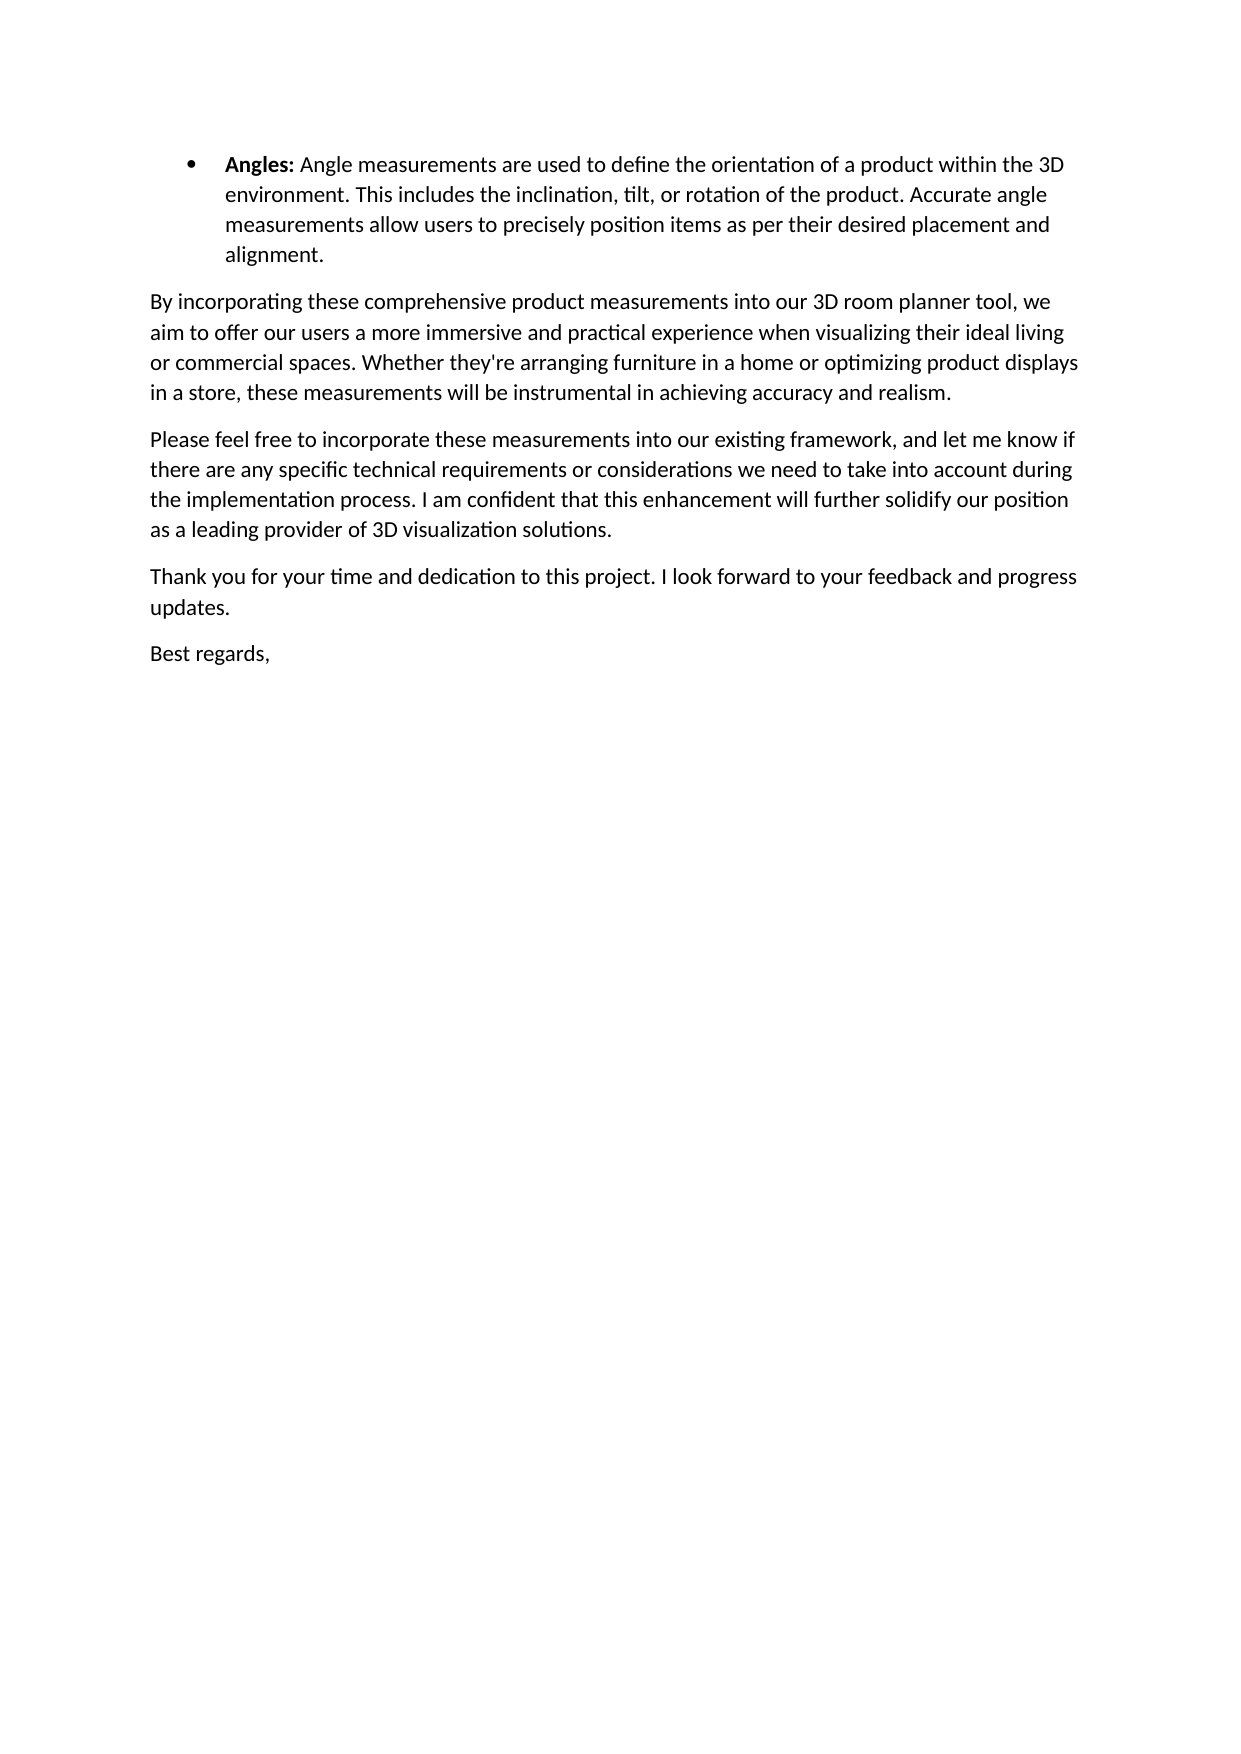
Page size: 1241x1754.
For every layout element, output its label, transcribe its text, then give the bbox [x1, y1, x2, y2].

text By incorporating these comprehensive product measurements into our 3D room planner tool, we aim to offer our users a more immersive and practical experience when visualizing their ideal living or commercial spaces. Whether they're arranging furniture in a home or optimizing product displays in a store, these measurements will be instrumental in achieving accuracy and realism. [150, 287, 1090, 406]
list Angles: Angle measurements are used to define the orientation of a product within the 3D environment. This includes the inclination, tilt, or rotation of the product. Accurate angle measurements allow users to precisely position items as per their desired placement and alignment. [187, 150, 1090, 269]
text Best regards, [150, 639, 1090, 668]
text Please feel free to incorporate these measurements into our existing framework, and let me know if there are any specific technical requirements or considerations we need to take into account during the implementation process. I am confident that this enhancement will further solidify our position as a leading provider of 3D visualization solutions. [150, 425, 1090, 544]
text Thank you for your time and dedication to this project. I look forward to your feedback and progress updates. [150, 562, 1090, 621]
